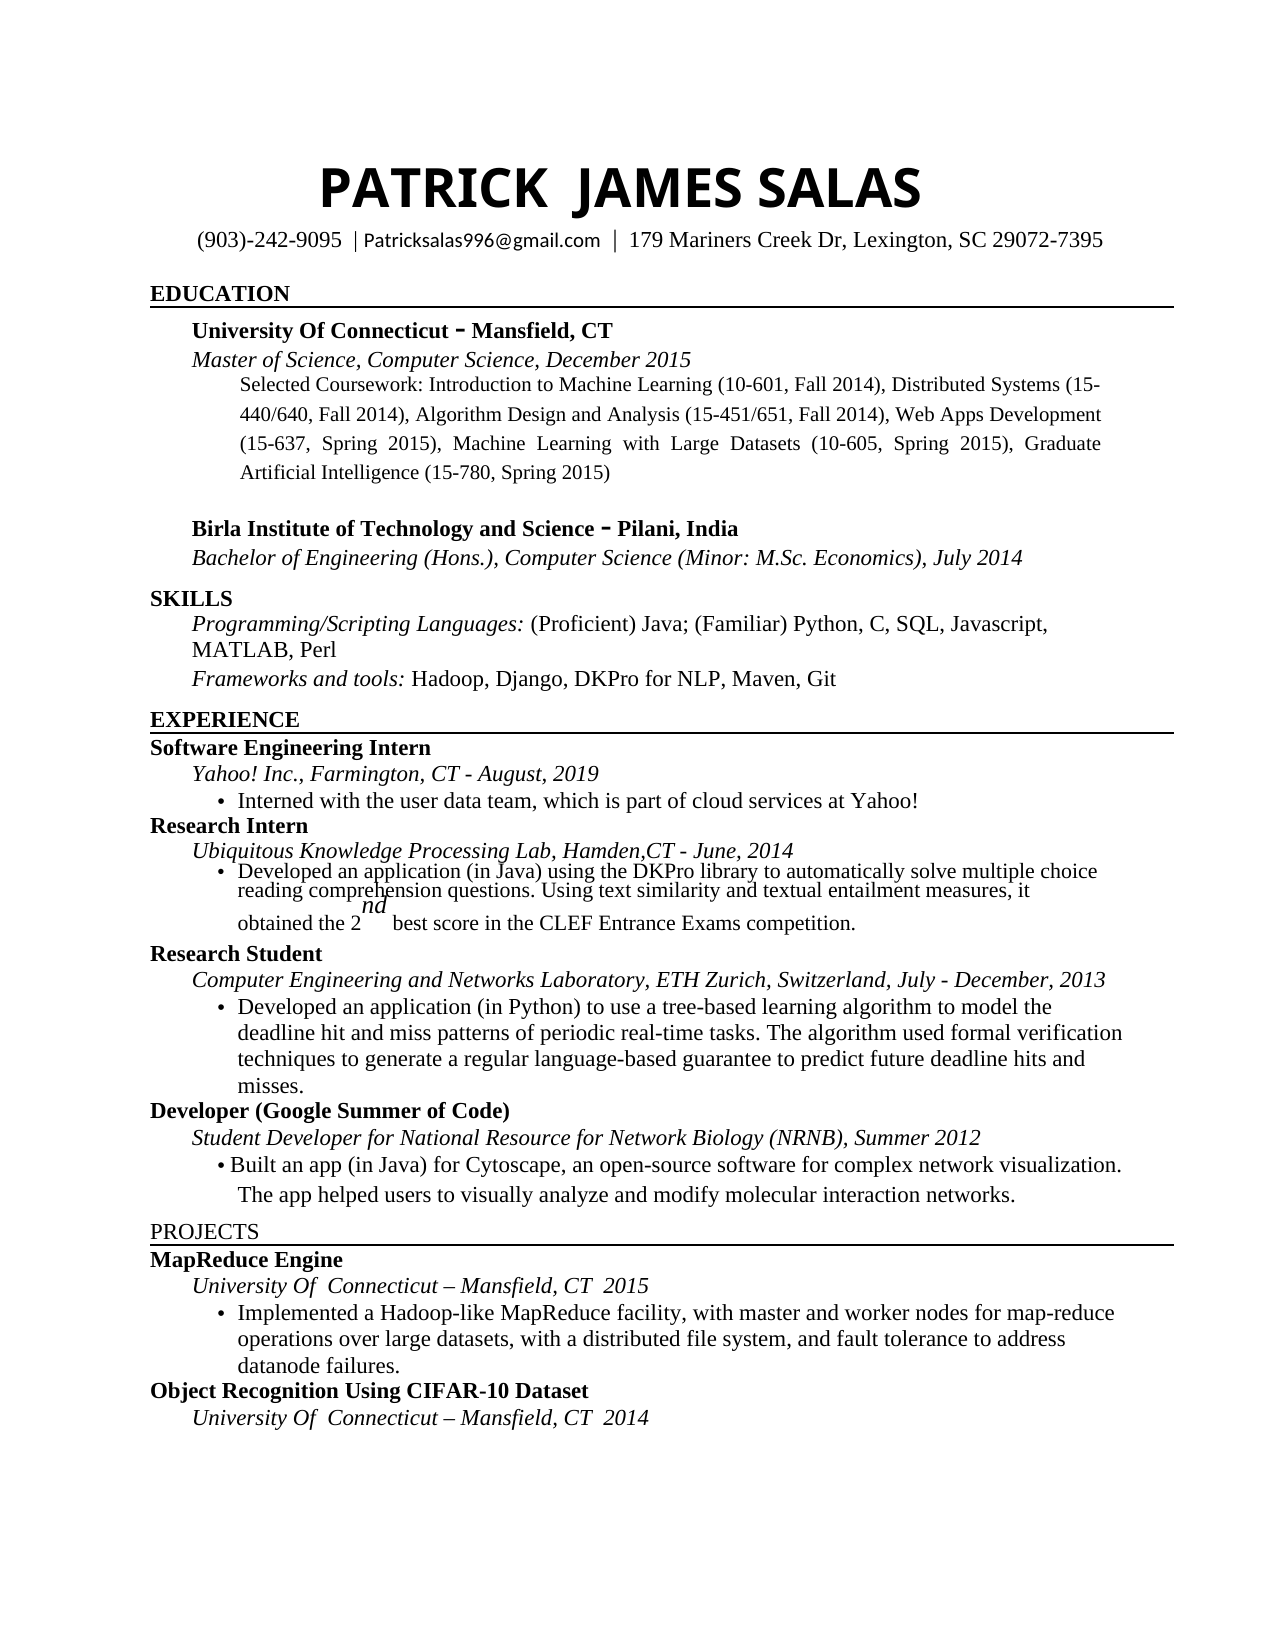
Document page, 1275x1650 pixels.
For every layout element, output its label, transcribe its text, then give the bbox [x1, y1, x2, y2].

text Research Student [150, 940, 1125, 966]
text Developer (Google Summer of Code) [150, 1098, 1125, 1124]
text PATRICK JAMES SALAS [150, 150, 1125, 224]
list Developed an application (in Python) to use a tree-based learning algorithm to model the deadline hit and miss patterns of periodic real-time tasks. The algorithm used formal verification techniques to generate a regular language-based guarantee to predict future deadline hits and misses. [217, 993, 1125, 1098]
text MapReduce Engine [150, 1246, 1125, 1272]
text Programming/Scripting Languages: (Proficient) Java; (Familiar) Python, C, SQL, Javascript, MATLAB, Perl [192, 611, 1125, 663]
text Bachelor of Engineering (Hons.), Computer Science (Minor: M.Sc. Economics), July 2014 [192, 544, 1125, 570]
list Interned with the user data team, which is part of cloud services at Yahoo! [217, 787, 1125, 813]
text Research Intern [150, 813, 1125, 839]
list Developed an application (in Java) using the DKPro library to automatically solve multiple choice reading comprehension questions. Using text similarity and textual entailment measures, it obtained the 2nd best score in the CLEF Entrance Exams competition. [217, 864, 1106, 939]
list Implemented a Hadoop-like MapReduce facility, with master and worker nodes for map-reduce operations over large datasets, with a distributed file system, and fault tolerance to address datanode failures. [217, 1299, 1117, 1378]
text EDUCATION [150, 280, 1125, 306]
text Master of Science, Computer Science, December 2015 [192, 346, 1125, 372]
text SKILLS [150, 585, 1125, 611]
text University Of Connecticut – Mansfield, CT 2015 [192, 1272, 1125, 1298]
text • Built an app (in Java) for Cytoscape, an open-source software for complex network visualization. The app helped users to visually analyze and modify molecular interaction networks. [217, 1151, 1125, 1207]
text Frameworks and tools: Hadoop, Django, DKPro for NLP, Maven, Git [192, 665, 1125, 691]
text Object Recognition Using CIFAR-10 Dataset [150, 1378, 1125, 1404]
text EXPERIENCE [150, 706, 1125, 732]
text Yahoo! Inc., Farmington, CT - August, 2019 [192, 760, 1125, 786]
text Ubiquitous Knowledge Processing Lab, Hamden,CT - June, 2014 [192, 839, 1125, 864]
text Student Developer for National Resource for Network Biology (NRNB), Summer 2012 [192, 1124, 1125, 1150]
text Computer Engineering and Networks Laboratory, ETH Zurich, Switzerland, July - December, 2013 [192, 966, 1125, 992]
text University Of Connecticut - Mansfield, CT [192, 308, 1125, 346]
text University Of Connecticut – Mansfield, CT 2014 [192, 1404, 1125, 1430]
text Selected Coursework: Introduction to Machine Learning (10-601, Fall 2014), Distributed Systems (15-440/640, Fall 2014), Algorithm Design and Analysis (15-451/651, Fall 2014), Web Apps Development (15-637, Spring 2015), Machine Learning with Large Datasets (10-605, Spring 2015), Graduate Artificial Intelligence (15-780, Spring 2015) [239, 372, 1102, 484]
text (903)-242-9095 | Patricksalas996@gmail.com | 179 Mariners Creek Dr, Lexington, SC 29072-7395 [150, 224, 1125, 253]
text Software Engineering Intern [150, 734, 1125, 760]
text PROJECTS [150, 1218, 1125, 1244]
text Birla Institute of Technology and Science - Pilani, India [192, 506, 1125, 544]
